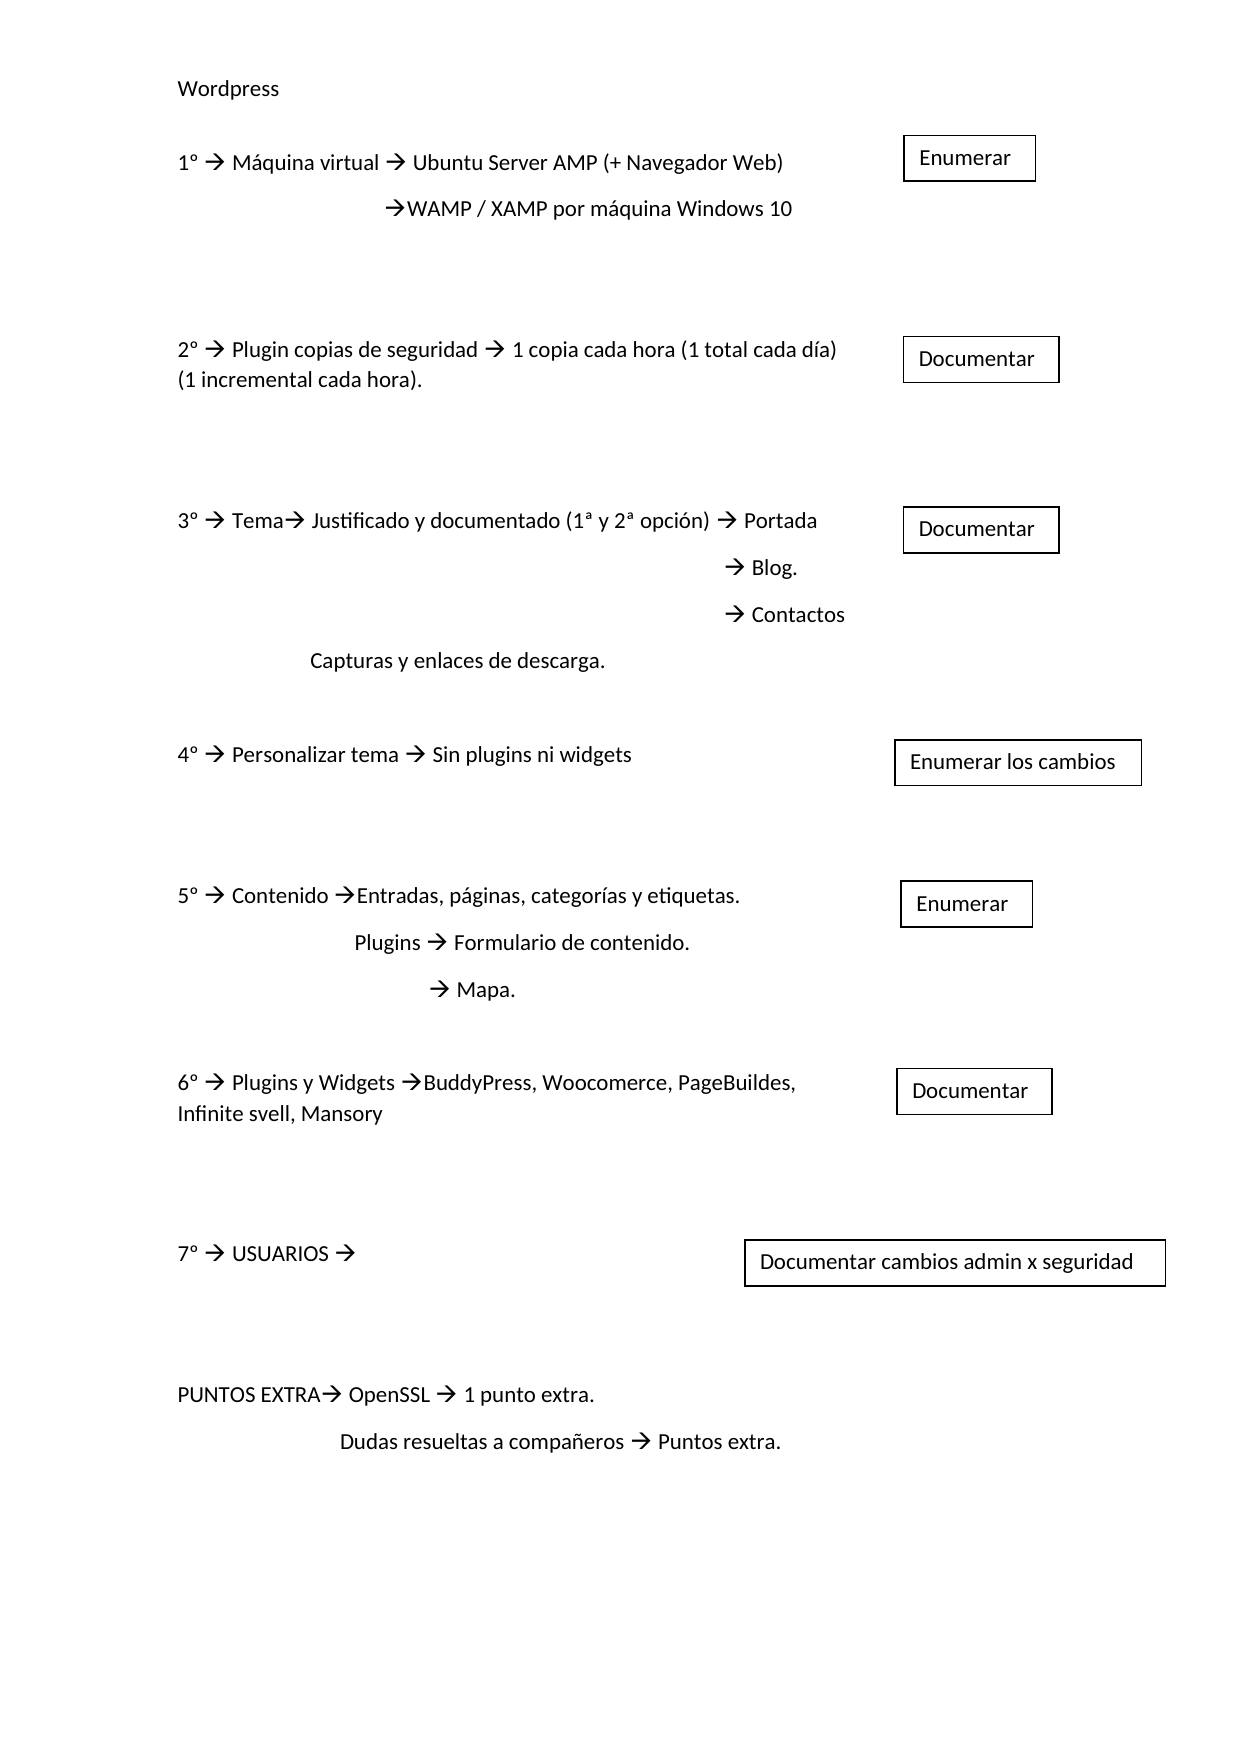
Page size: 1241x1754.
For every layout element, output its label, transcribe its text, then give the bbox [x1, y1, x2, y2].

text 7º USUARIOS [177, 1239, 744, 1267]
text 3º Tema Justificado y documentado (1ª y 2ª opción) Portada [177, 506, 856, 534]
text 2º Plugin copias de seguridad 1 copia cada hora (1 total cada día) (1 incremental cada hora). [177, 335, 856, 393]
text 1º Máquina virtual Ubuntu Server AMP (+ Navegador Web) [177, 148, 856, 176]
text Contactos [723, 600, 856, 628]
text Capturas y enlaces de descarga. [310, 647, 1063, 674]
text Blog. [723, 553, 856, 581]
text 5º Contenido Entradas, páginas, categorías y etiquetas. [177, 881, 856, 909]
text WAMP / XAMP por máquina Windows 10 [384, 194, 856, 222]
text Dudas resueltas a compañeros Puntos extra. [340, 1427, 856, 1455]
text Plugins Formulario de contenido. [354, 928, 856, 956]
text Mapa. [428, 975, 856, 1003]
text 4º Personalizar tema Sin plugins ni widgets [177, 740, 856, 768]
text PUNTOS EXTRA OpenSSL 1 punto extra. [177, 1380, 856, 1408]
text 6º Plugins y Widgets BuddyPress, Woocomerce, PageBuildes, Infinite svell, Mansory [177, 1068, 856, 1127]
